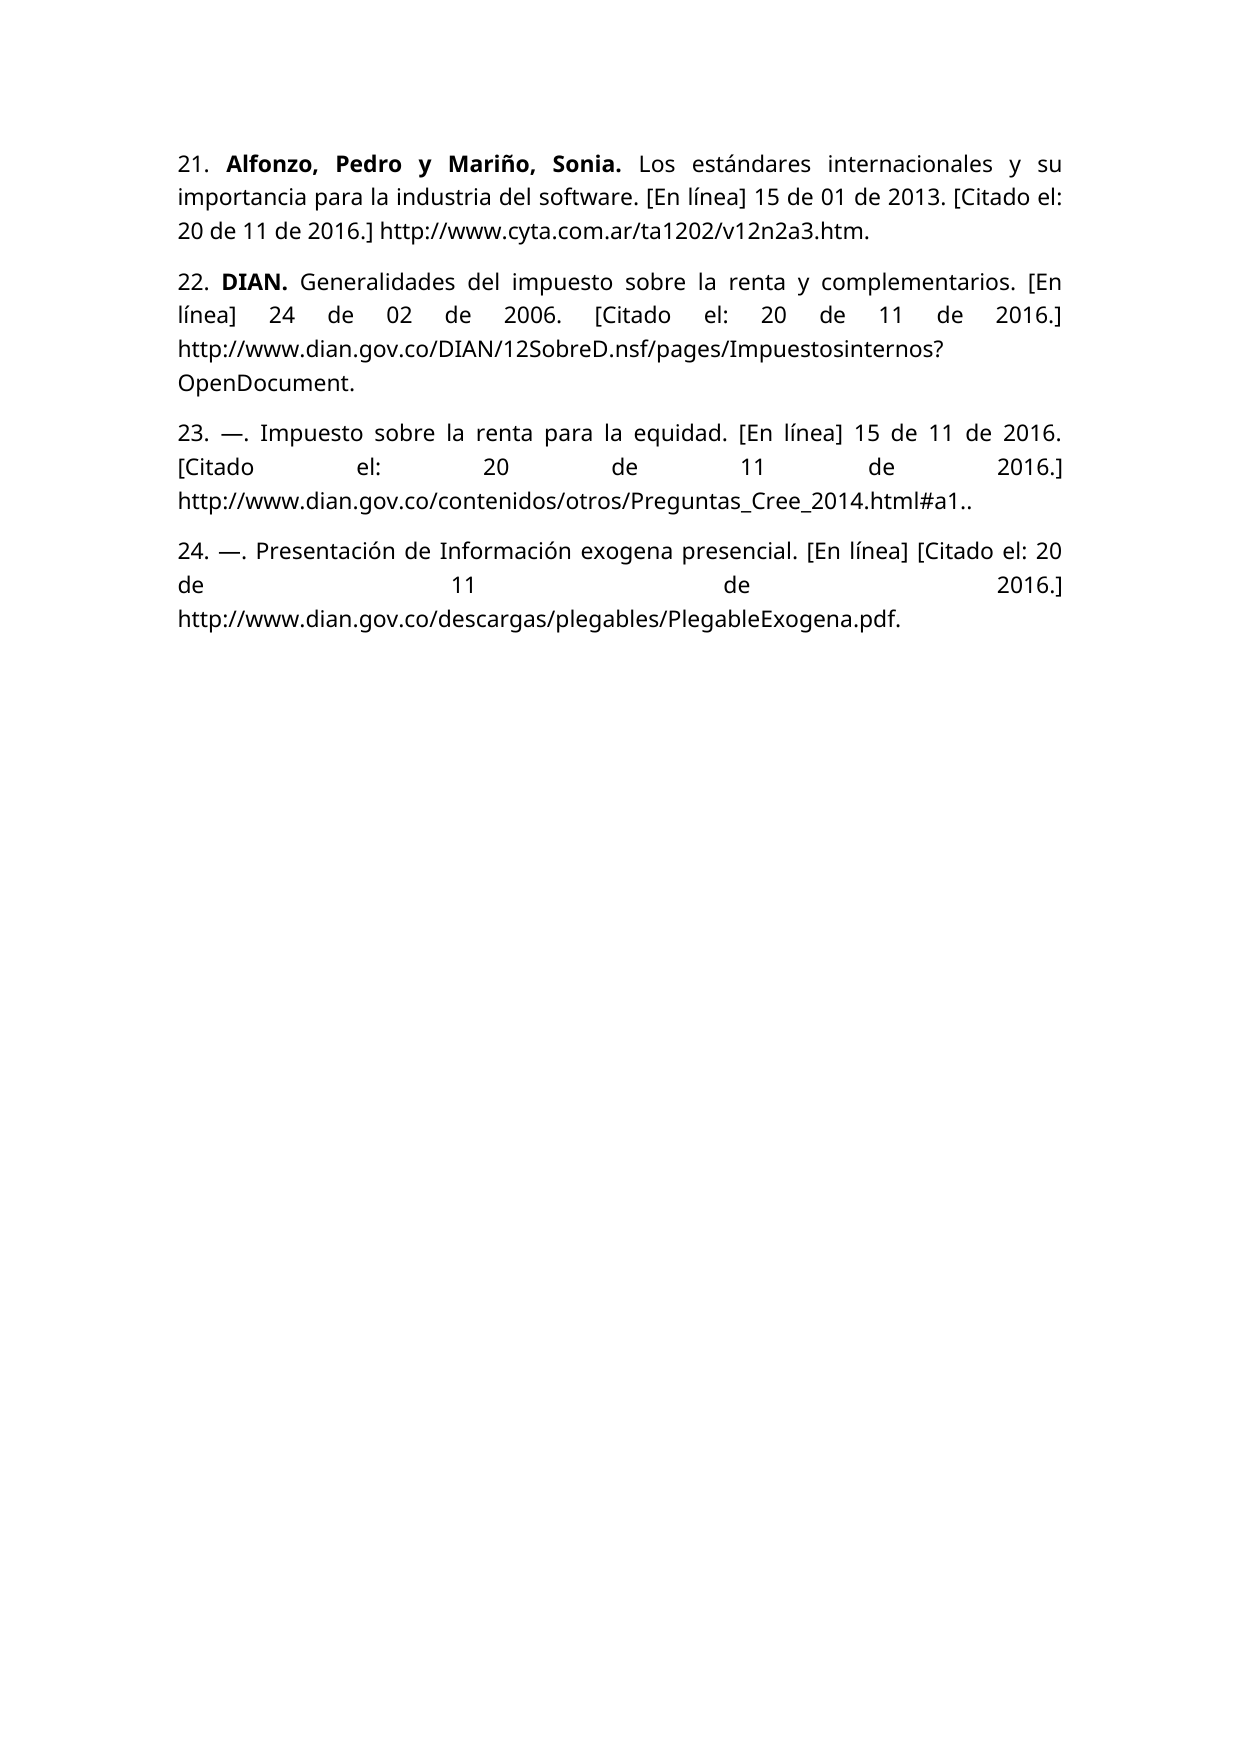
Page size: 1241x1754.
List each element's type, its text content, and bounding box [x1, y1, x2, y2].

text 24. —. Presentación de Información exogena presencial. [En línea] [Citado el: 20 de 11 de 2016.] http://www.dian.gov.co/descargas/plegables/PlegableExogena.pdf. [177, 535, 1063, 634]
text 23. —. Impuesto sobre la renta para la equidad. [En línea] 15 de 11 de 2016. [Citado el: 20 de 11 de 2016.] http://www.dian.gov.co/contenidos/otros/Preguntas_Cree_2014.html#a1.. [177, 417, 1063, 516]
text 22. DIAN. Generalidades del impuesto sobre la renta y complementarios. [En línea] 24 de 02 de 2006. [Citado el: 20 de 11 de 2016.] http://www.dian.gov.co/DIAN/12SobreD.nsf/pages/Impuestosinternos?OpenDocument. [177, 266, 1063, 398]
text 21. Alfonzo, Pedro y Mariño, Sonia. Los estándares internacionales y su importancia para la industria del software. [En línea] 15 de 01 de 2013. [Citado el: 20 de 11 de 2016.] http://www.cyta.com.ar/ta1202/v12n2a3.htm. [177, 148, 1063, 246]
